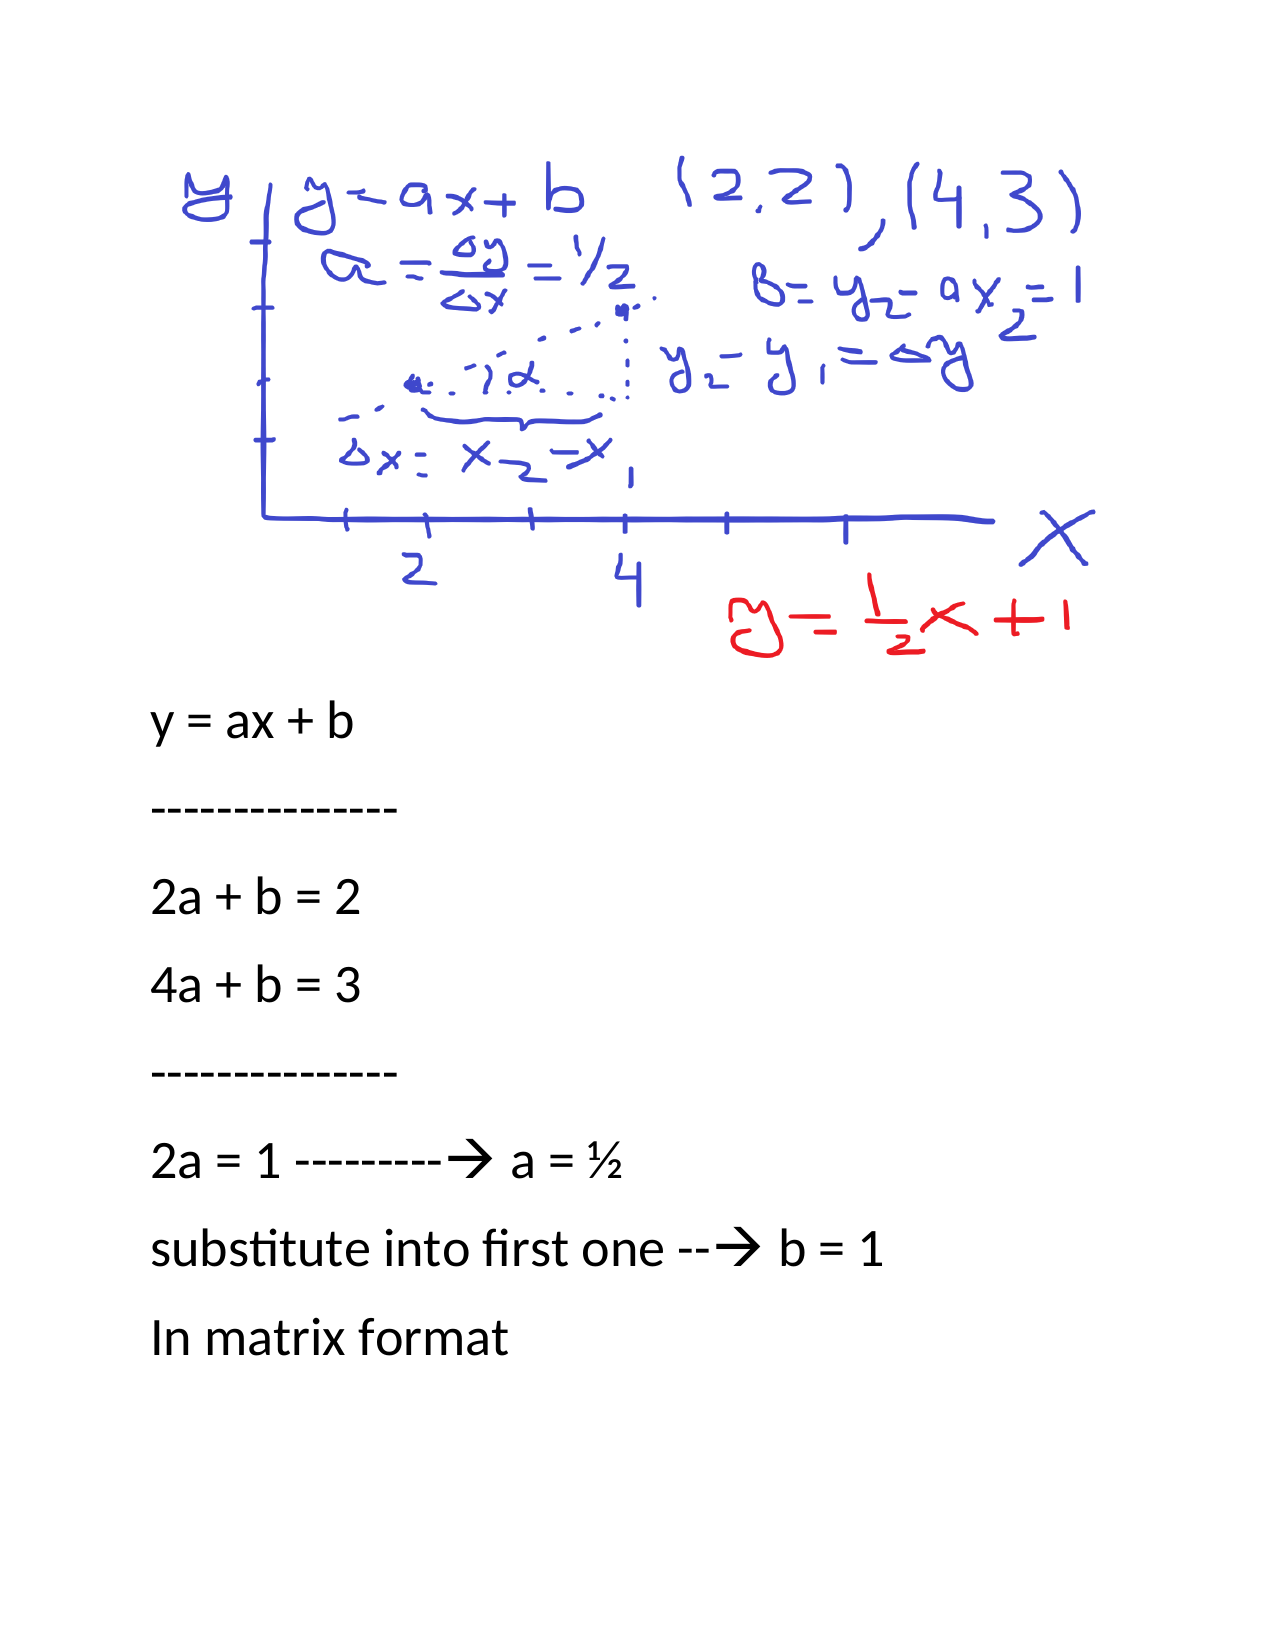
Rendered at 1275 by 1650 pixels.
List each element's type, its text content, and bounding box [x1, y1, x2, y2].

text In matrix format [150, 1302, 1125, 1368]
text y = ax + b [150, 686, 1125, 752]
text 4a + b = 3 [150, 950, 1125, 1016]
text 2a = 1 --------- a = ½ [150, 1126, 1125, 1192]
text substitute into first one -- b = 1 [150, 1214, 1125, 1280]
text --------------- [150, 1038, 1125, 1104]
picture [150, 150, 1125, 668]
text --------------- [150, 774, 1125, 840]
text 2a + b = 2 [150, 862, 1125, 928]
